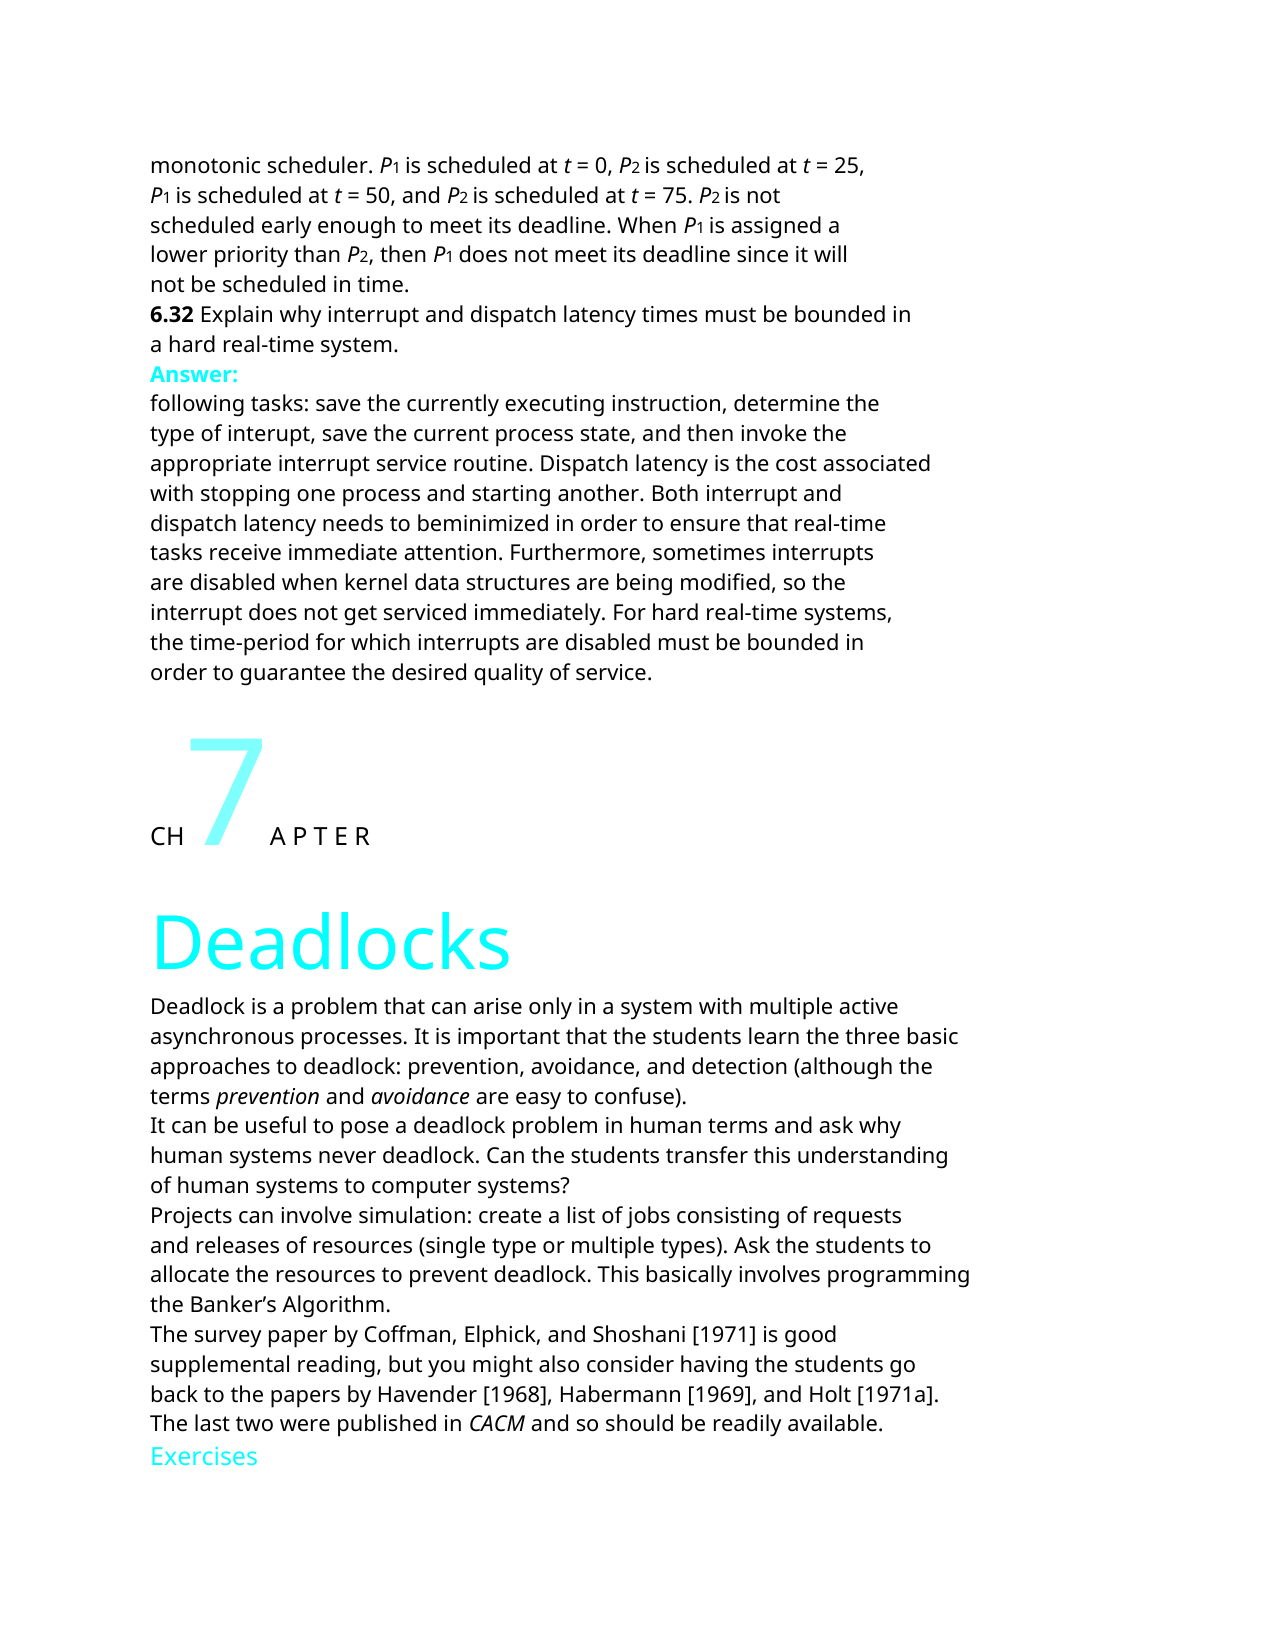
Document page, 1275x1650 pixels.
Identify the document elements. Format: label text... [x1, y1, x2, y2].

text dispatch latency needs to beminimized in order to ensure that real-time [150, 507, 1125, 537]
text scheduled early enough to meet its deadline. When P1 is assigned a [150, 209, 1125, 239]
text human systems never deadlock. Can the students transfer this understanding [150, 1140, 1125, 1170]
text terms prevention and avoidance are easy to confuse). [150, 1081, 1125, 1111]
text appropriate interrupt service routine. Dispatch latency is the cost associated [150, 448, 1125, 478]
text CH7A P T E R [150, 686, 1125, 889]
text It can be useful to pose a deadlock problem in human terms and ask why [150, 1111, 1125, 1140]
text Projects can involve simulation: create a list of jobs consisting of requests [150, 1200, 1125, 1230]
text order to guarantee the desired quality of service. [150, 656, 1125, 686]
text the Banker’s Algorithm. [150, 1289, 1125, 1319]
text Deadlock is a problem that can arise only in a system with multiple active [150, 991, 1125, 1021]
text are disabled when kernel data structures are being modified, so the [150, 567, 1125, 597]
text The last two were published in CACM and so should be readily available. [150, 1408, 1125, 1438]
text back to the papers by Havender [1968], Habermann [1969], and Holt [1971a]. [150, 1379, 1125, 1408]
text lower priority than P2, then P1 does not meet its deadline since it will [150, 239, 1125, 269]
text not be scheduled in time. [150, 269, 1125, 299]
text type of interupt, save the current process state, and then invoke the [150, 418, 1125, 448]
text monotonic scheduler. P1 is scheduled at t = 0, P2 is scheduled at t = 25, [150, 150, 1125, 180]
text the time-period for which interrupts are disabled must be bounded in [150, 627, 1125, 656]
text P1 is scheduled at t = 50, and P2 is scheduled at t = 75. P2 is not [150, 180, 1125, 209]
text interrupt does not get serviced immediately. For hard real-time systems, [150, 597, 1125, 627]
text 6.32 Explain why interrupt and dispatch latency times must be bounded in [150, 299, 1125, 329]
text with stopping one process and starting another. Both interrupt and [150, 478, 1125, 507]
text following tasks: save the currently executing instruction, determine the [150, 388, 1125, 418]
text approaches to deadlock: prevention, avoidance, and detection (although the [150, 1051, 1125, 1081]
text and releases of resources (single type or multiple types). Ask the students to [150, 1230, 1125, 1259]
text Deadlocks [150, 889, 1125, 991]
text a hard real-time system. [150, 329, 1125, 358]
text Answer: [150, 358, 1125, 388]
text of human systems to computer systems? [150, 1170, 1125, 1200]
text Exercises [150, 1438, 1125, 1472]
text The survey paper by Coffman, Elphick, and Shoshani [1971] is good [150, 1319, 1125, 1349]
text asynchronous processes. It is important that the students learn the three basic [150, 1021, 1125, 1051]
text supplemental reading, but you might also consider having the students go [150, 1349, 1125, 1379]
text allocate the resources to prevent deadlock. This basically involves programming [150, 1259, 1125, 1289]
text tasks receive immediate attention. Furthermore, sometimes interrupts [150, 537, 1125, 567]
